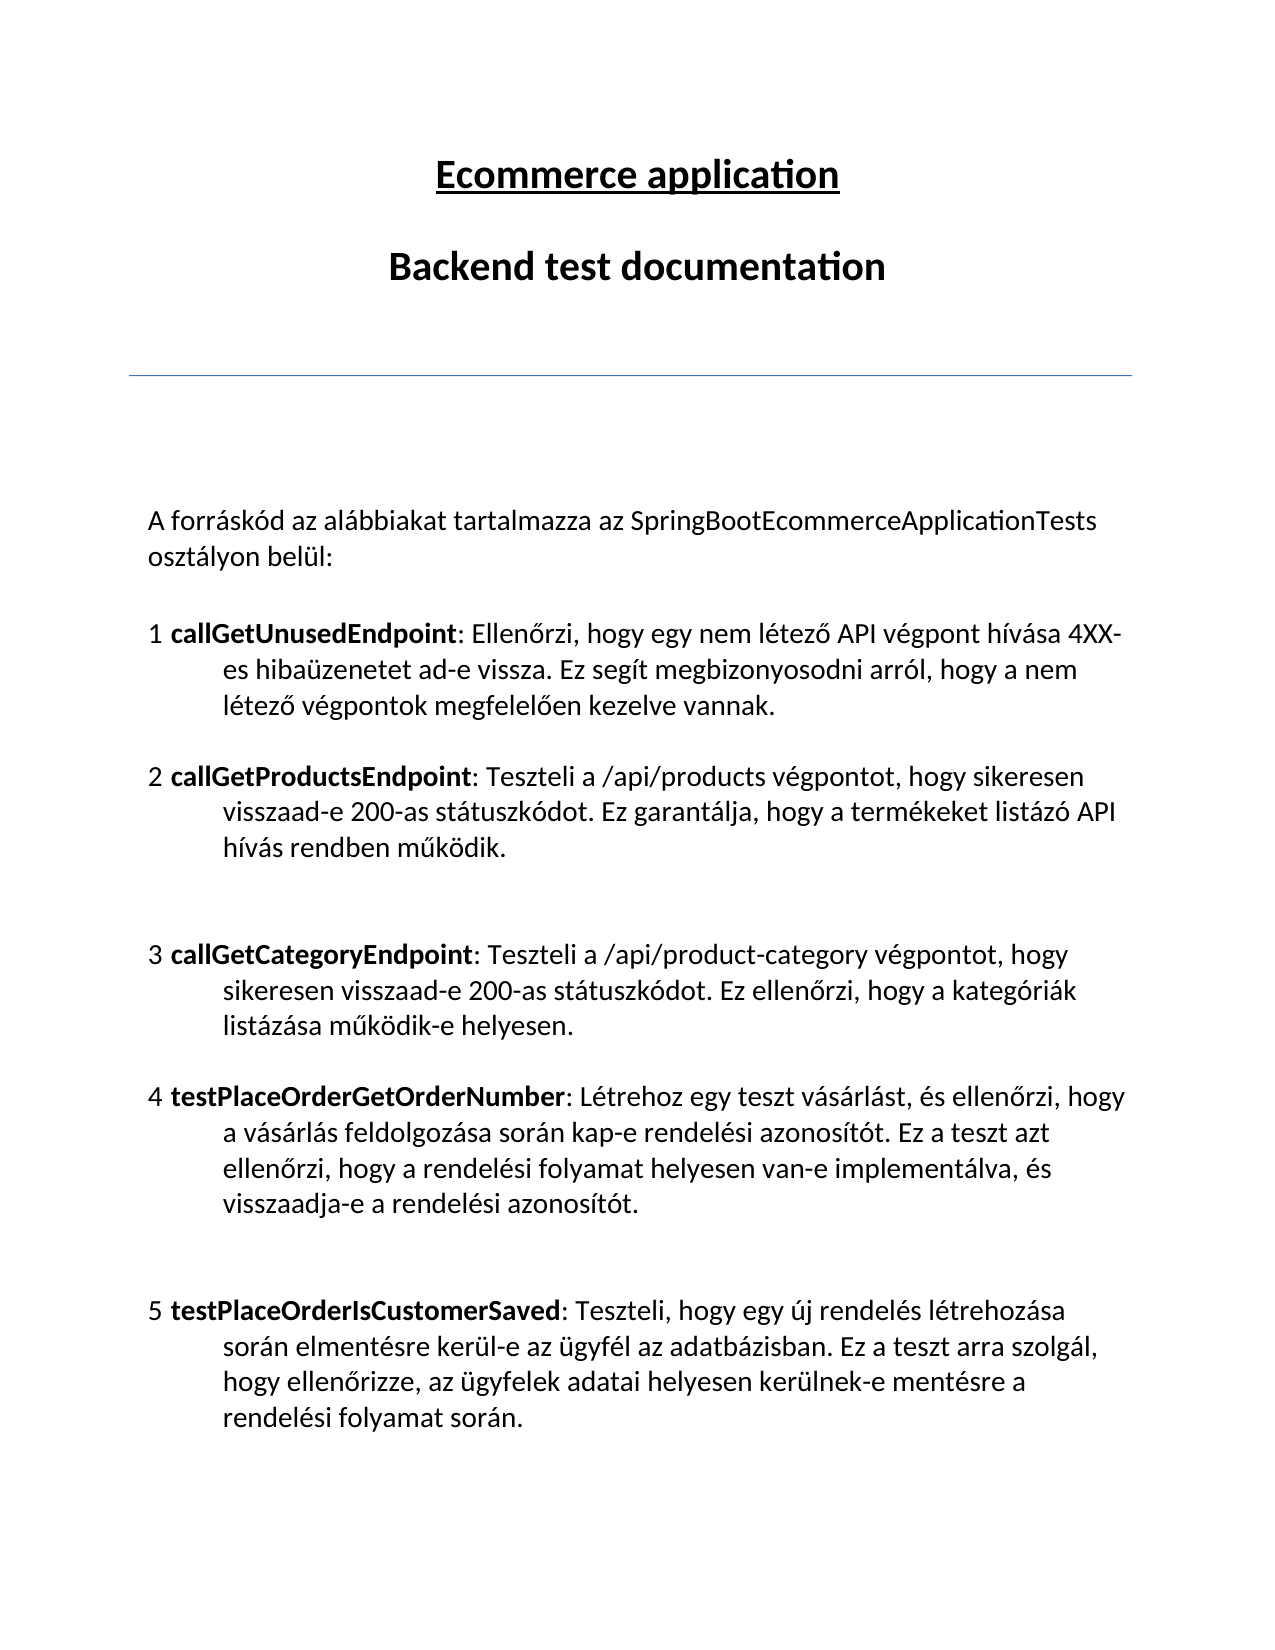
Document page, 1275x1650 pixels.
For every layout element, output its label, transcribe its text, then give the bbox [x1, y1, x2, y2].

text A forráskód az alábbiakat tartalmazza az SpringBootEcommerceApplicationTests osztályon belül: [148, 502, 1127, 574]
text Backend test documentation [148, 240, 1127, 291]
list callGetCategoryEndpoint: Teszteli a /api/product-category végpontot, hogy sikeresen visszaad-e 200-as státuszkódot. Ez ellenőrzi, hogy a kategóriák listázása működik-e helyesen. [148, 936, 1127, 1043]
list testPlaceOrderGetOrderNumber: Létrehoz egy teszt vásárlást, és ellenőrzi, hogy a vásárlás feldolgozása során kap-e rendelési azonosítót. Ez a teszt azt ellenőrzi, hogy a rendelési folyamat helyesen van-e implementálva, és visszaadja-e a rendelési azonosítót. [148, 1078, 1127, 1221]
text Ecommerce application [148, 148, 1127, 198]
list callGetProductsEndpoint: Teszteli a /api/products végpontot, hogy sikeresen visszaad-e 200-as státuszkódot. Ez garantálja, hogy a termékeket listázó API hívás rendben működik. [148, 758, 1127, 865]
list callGetUnusedEndpoint: Ellenőrzi, hogy egy nem létező API végpont hívása 4XX-es hibaüzenetet ad-e vissza. Ez segít megbizonyosodni arról, hogy a nem létező végpontok megfelelően kezelve vannak. [148, 615, 1127, 722]
list testPlaceOrderIsCustomerSaved: Teszteli, hogy egy új rendelés létrehozása során elmentésre kerül-e az ügyfél az adatbázisban. Ez a teszt arra szolgál, hogy ellenőrizze, az ügyfelek adatai helyesen kerülnek-e mentésre a rendelési folyamat során. [148, 1292, 1127, 1435]
